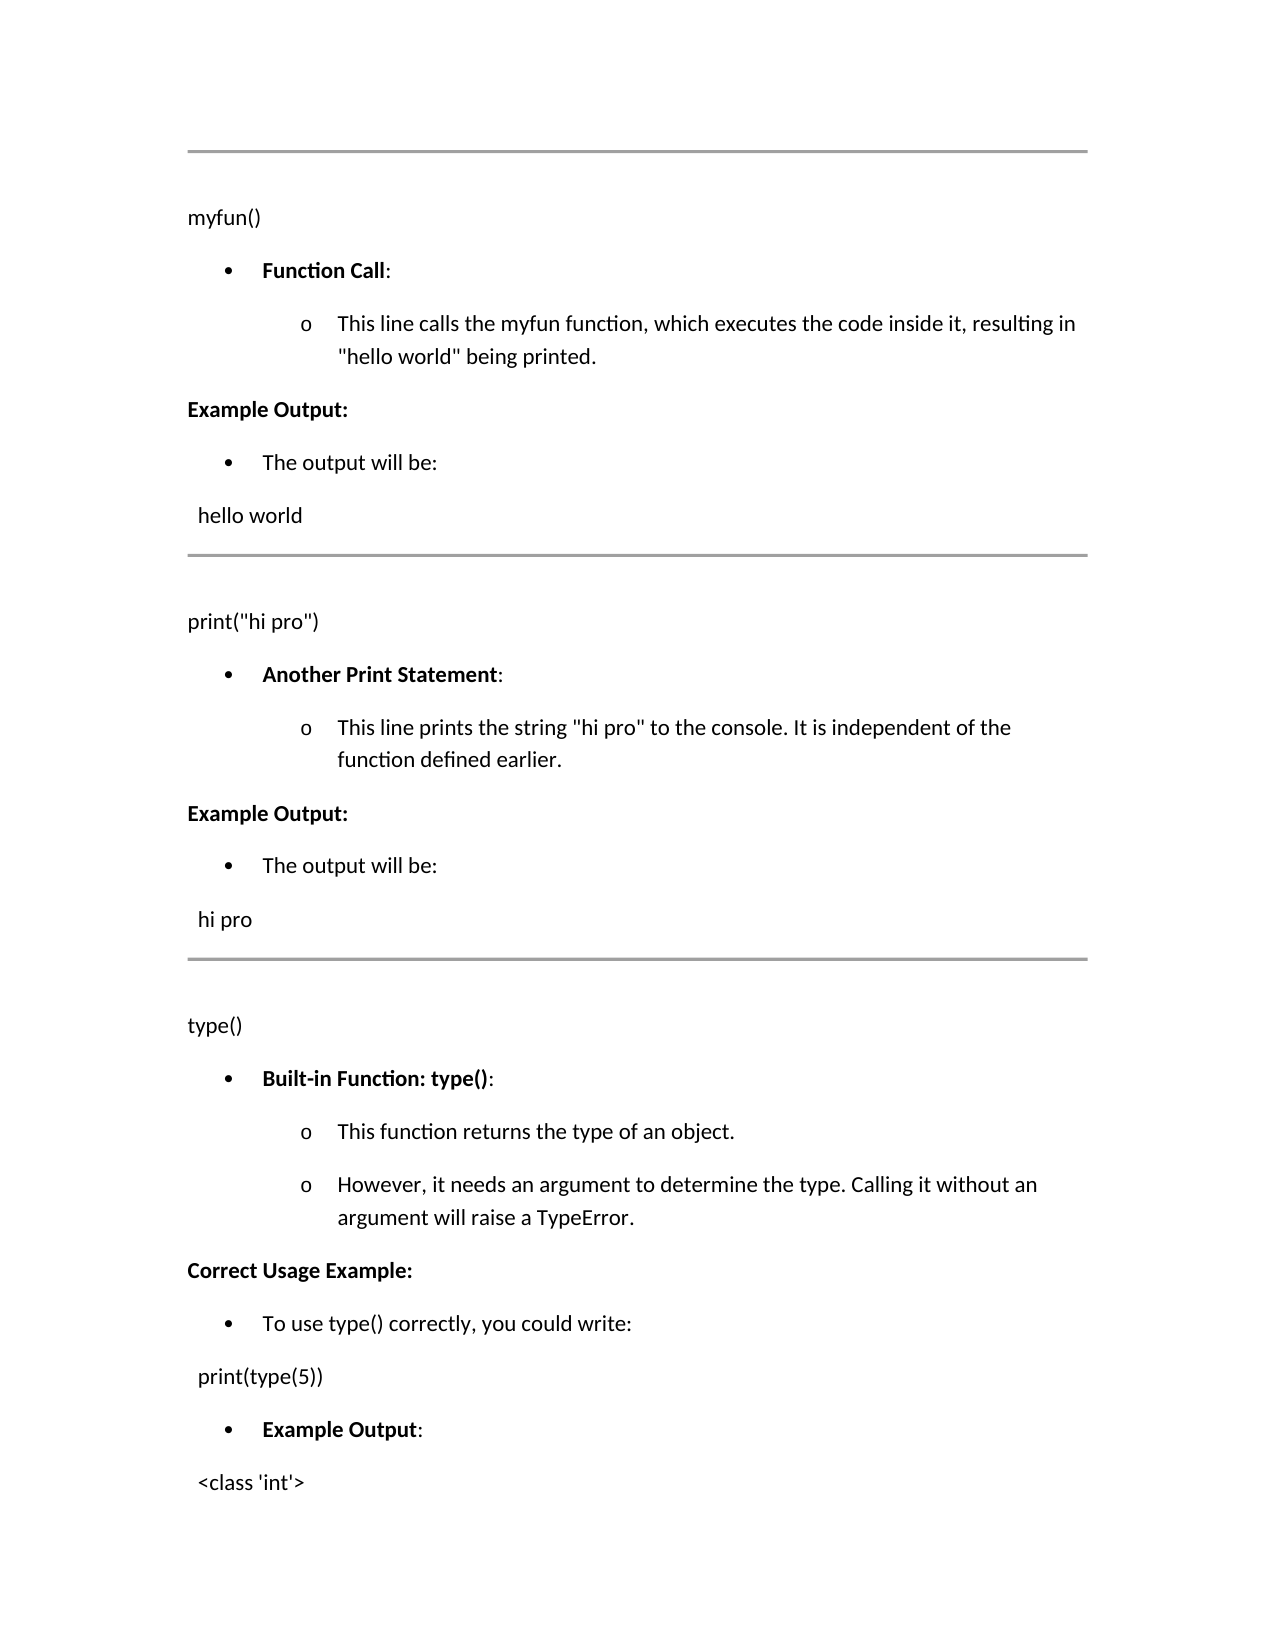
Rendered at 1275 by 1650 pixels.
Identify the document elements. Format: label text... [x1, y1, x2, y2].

text print(type(5)) [187, 1362, 1087, 1390]
list Example Output: [225, 1415, 1087, 1443]
list Another Print Statement: [225, 660, 1087, 688]
text print("hi pro") [187, 607, 1087, 635]
text Example Output: [187, 799, 1087, 827]
list This line prints the string "hi pro" to the console. It is independent of the function defined earlier. [300, 713, 1087, 774]
list To use type() correctly, you could write: [225, 1309, 1087, 1337]
text <class 'int'> [187, 1468, 1087, 1496]
list The output will be: [225, 852, 1087, 880]
list This function returns the type of an object. [300, 1117, 1087, 1145]
list However, it needs an argument to determine the type. Calling it without an argument will raise a TypeError. [300, 1170, 1087, 1231]
list The output will be: [225, 448, 1087, 476]
text Example Output: [187, 395, 1087, 423]
text type() [187, 1011, 1087, 1039]
list Function Call: [225, 256, 1087, 284]
list This line calls the myfun function, which executes the code inside it, resulting in "hello world" being printed. [300, 309, 1087, 370]
text hi pro [187, 905, 1087, 933]
text myfun() [187, 203, 1087, 231]
list Built-in Function: type(): [225, 1064, 1087, 1092]
text hello world [187, 501, 1087, 529]
text Correct Usage Example: [187, 1256, 1087, 1284]
